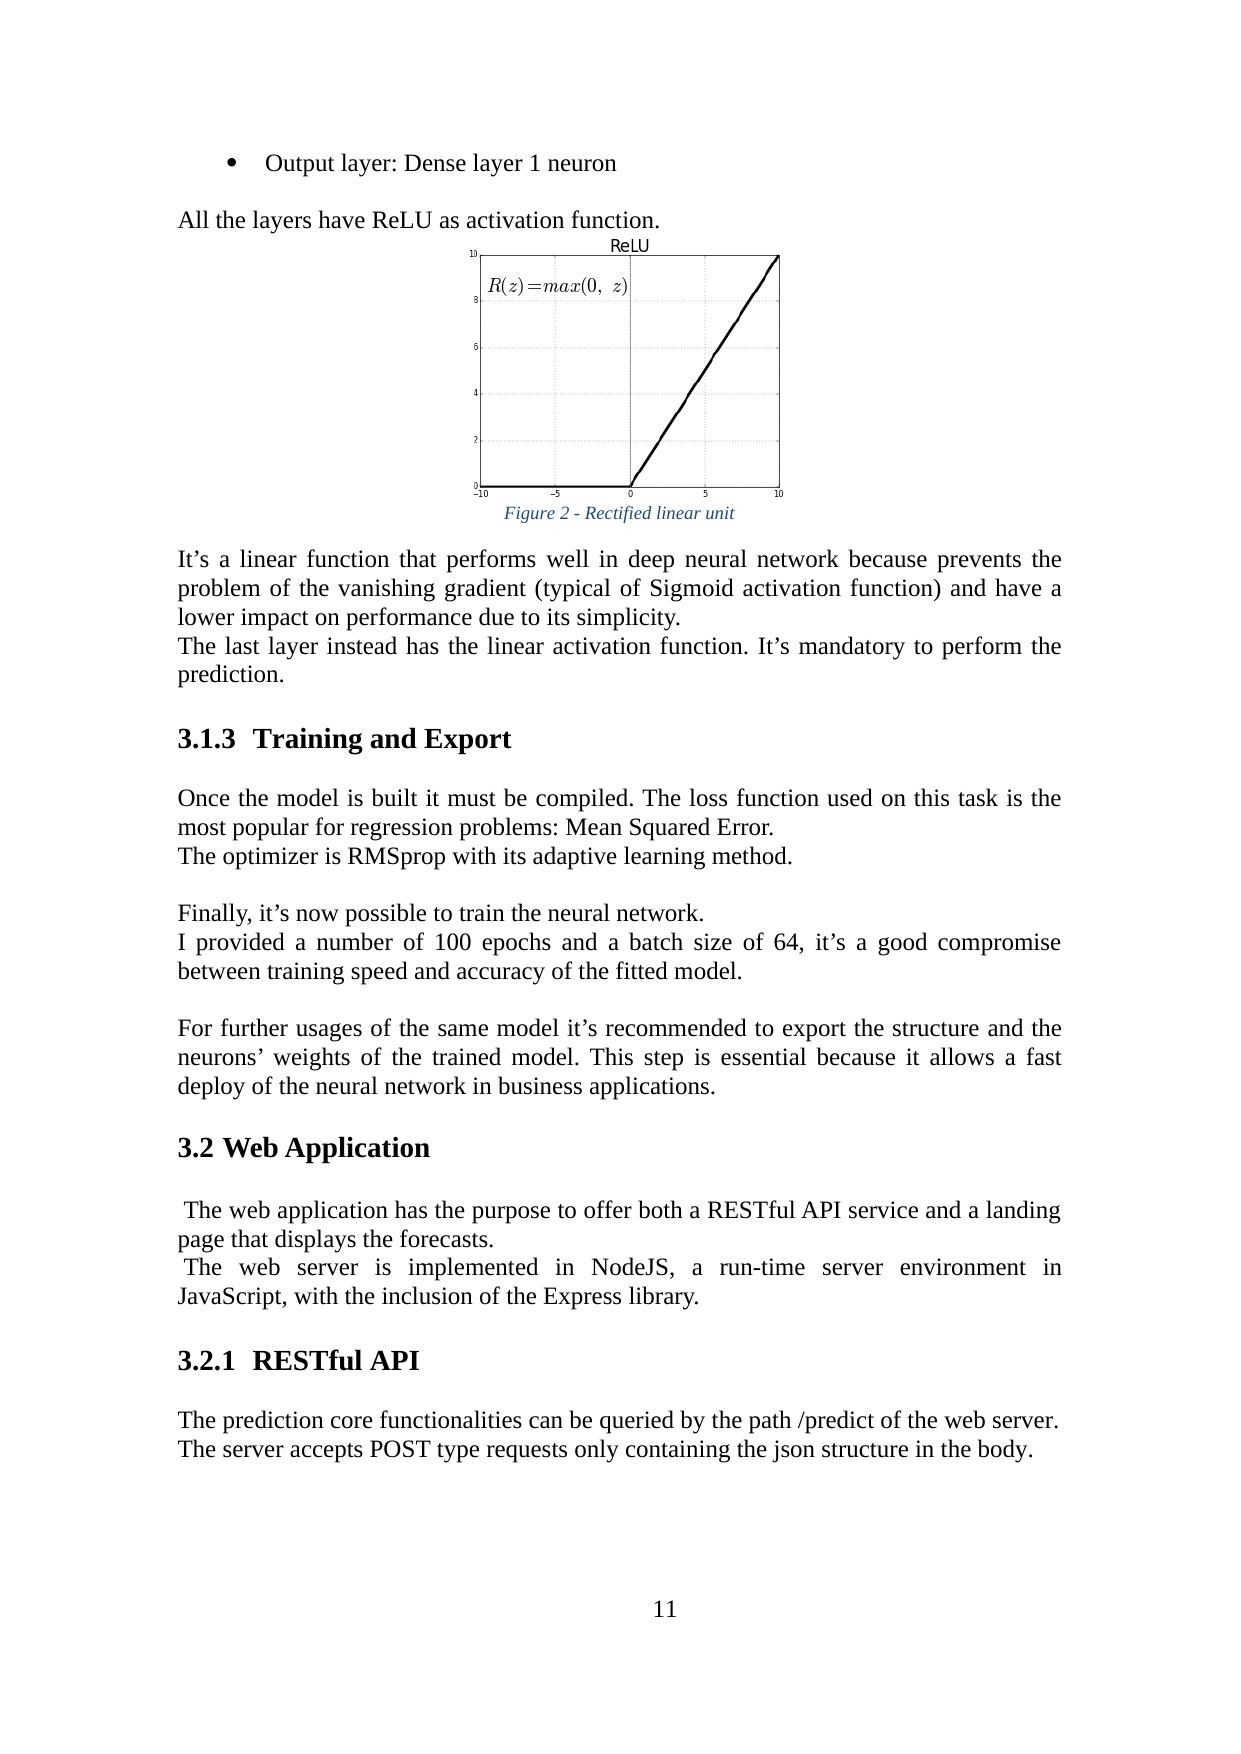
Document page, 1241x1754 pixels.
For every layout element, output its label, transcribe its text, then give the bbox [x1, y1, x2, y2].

text Finally, it’s now possible to train the neural network. [177, 898, 1063, 927]
picture [448, 233, 792, 502]
list Output layer: Dense layer 1 neuron [227, 148, 1063, 176]
list Web Application [177, 1130, 1063, 1163]
subtitle RESTful API [177, 1343, 1063, 1376]
text Once the model is built it must be compiled. The loss function used on this task is the most popular for regression problems: Mean Squared Error. [177, 783, 1063, 841]
text Figure 2 - Rectified linear unit [177, 502, 1063, 524]
text The last layer instead has the linear activation function. It’s mandatory to perform the prediction. [177, 631, 1063, 688]
text All the layers have ReLU as activation function. [177, 205, 1063, 234]
text It’s a linear function that performs well in deep neural network because prevents the problem of the vanishing gradient (typical of Sigmoid activation function) and have a lower impact on performance due to its simplicity. [177, 544, 1063, 631]
text The web application has the purpose to offer both a RESTful API service and a landing page that displays the forecasts. [177, 1195, 1063, 1252]
text For further usages of the same model it’s recommended to export the structure and the neurons’ weights of the trained model. This step is essential because it allows a fast deploy of the neural network in business applications. [177, 1013, 1063, 1100]
text The optimizer is RMSprop with its adaptive learning method. [177, 841, 1063, 870]
text The web server is implemented in NodeJS, a run-time server environment in JavaScript, with the inclusion of the Express library. [177, 1252, 1063, 1310]
text I provided a number of 100 epochs and a batch size of 64, it’s a good compromise between training speed and accuracy of the fitted model. [177, 927, 1063, 985]
subtitle Training and Export [177, 721, 1063, 755]
